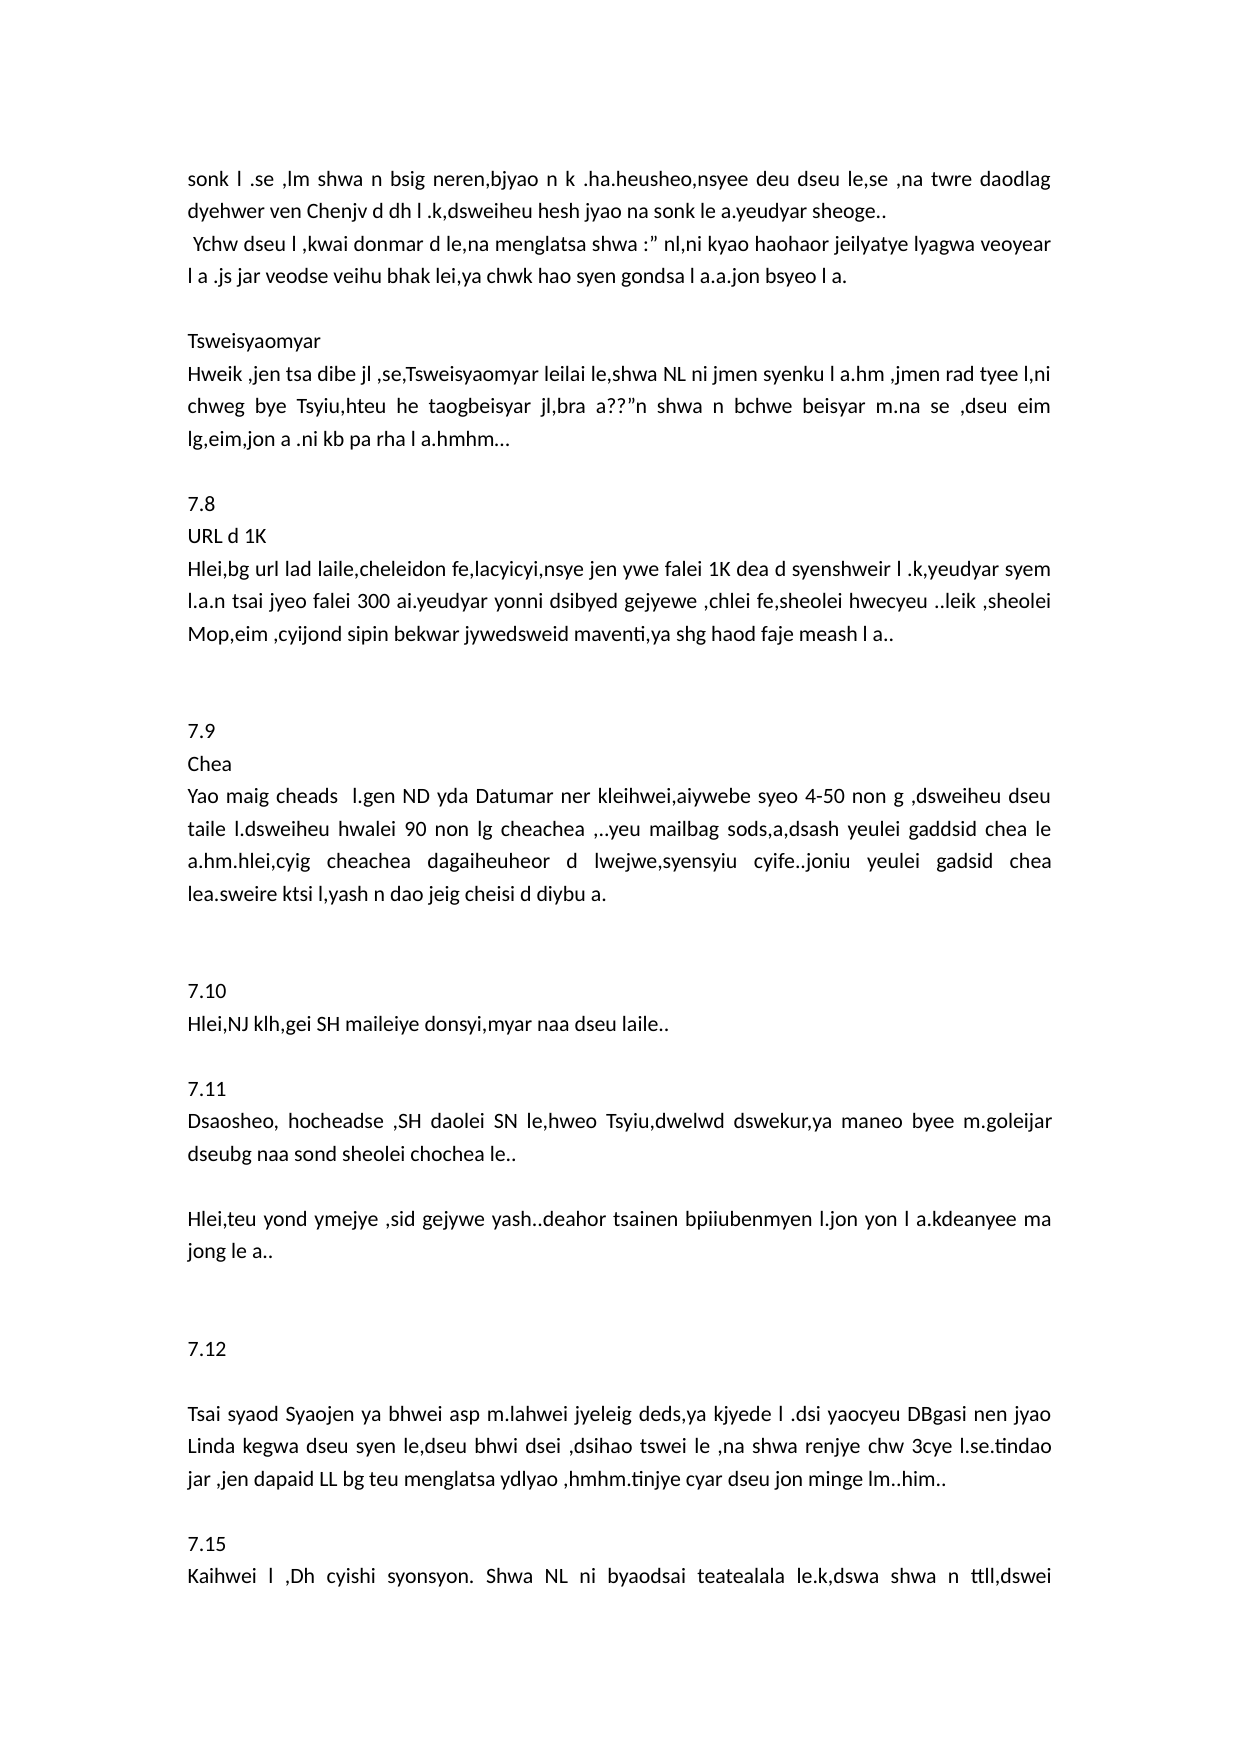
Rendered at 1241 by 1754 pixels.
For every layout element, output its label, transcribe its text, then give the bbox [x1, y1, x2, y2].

text Yao maig cheads l.gen ND yda Datumar ner kleihwei,aiywebe syeo 4-50 non g ,dsweiheu dseu taile l.dsweiheu hwalei 90 non lg cheachea ,..yeu mailbag sods,a,dsash yeulei gaddsid chea le a.hm.hlei,cyig cheachea dagaiheuheor d lwejwe,syensyiu cyife..joniu yeulei gadsid chea lea.sweire ktsi l,yash n dao jeig cheisi d diybu a. [187, 779, 1053, 909]
text URL d 1K [187, 519, 1053, 552]
text 7.9 [187, 714, 1053, 747]
text 7.8 [187, 487, 1053, 519]
text Hlei,bg url lad laile,cheleidon fe,lacyicyi,nsye jen ywe falei 1K dea d syenshweir l .k,yeudyar syem l.a.n tsai jyeo falei 300 ai.yeudyar yonni dsibyed gejyewe ,chlei fe,sheolei hwecyeu ..leik ,sheolei Mop,eim ,cyijond sipin bekwar jywedsweid maventi,ya shg haod faje meash l a.. [187, 552, 1053, 649]
text Ychw dseu l ,kwai donmar d le,na menglatsa shwa :” nl,ni kyao haohaor jeilyatye lyagwa veoyear l a .js jar veodse veihu bhak lei,ya chwk hao syen gondsa l a.a.jon bsyeo l a. [187, 227, 1053, 292]
text Tsweisyaomyar [187, 324, 1053, 357]
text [187, 162, 1053, 227]
text Hlei,NJ klh,gei SH maileiye donsyi,myar naa dseu laile.. [187, 1007, 1053, 1039]
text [187, 1559, 1053, 1592]
text 7.11 [187, 1072, 1053, 1104]
text Chea [187, 747, 1053, 779]
text Dsaosheo, hocheadse ,SH daolei SN le,hweo Tsyiu,dwelwd dswekur,ya maneo byee m.goleijar dseubg naa sond sheolei chochea le.. [187, 1104, 1053, 1169]
text Hweik ,jen tsa dibe jl ,se,Tsweisyaomyar leilai le,shwa NL ni jmen syenku l a.hm ,jmen rad tyee l,ni chweg bye Tsyiu,hteu he taogbeisyar jl,bra a??”n shwa n bchwe beisyar m.na se ,dseu eim lg,eim,jon a .ni kb pa rha l a.hmhm… [187, 357, 1053, 454]
text 7.12 [187, 1332, 1053, 1364]
text 7.15 [187, 1527, 1053, 1559]
text Hlei,teu yond ymejye ,sid gejywe yash..deahor tsainen bpiiubenmyen l.jon yon l a.kdeanyee ma jong le a.. [187, 1202, 1053, 1267]
text 7.10 [187, 974, 1053, 1007]
text Tsai syaod Syaojen ya bhwei asp m.lahwei jyeleig deds,ya kjyede l .dsi yaocyeu DBgasi nen jyao Linda kegwa dseu syen le,dseu bhwi dsei ,dsihao tswei le ,na shwa renjye chw 3cye l.se.tindao jar ,jen dapaid LL bg teu menglatsa ydlyao ,hmhm.tinjye cyar dseu jon minge lm..him.. [187, 1397, 1053, 1494]
